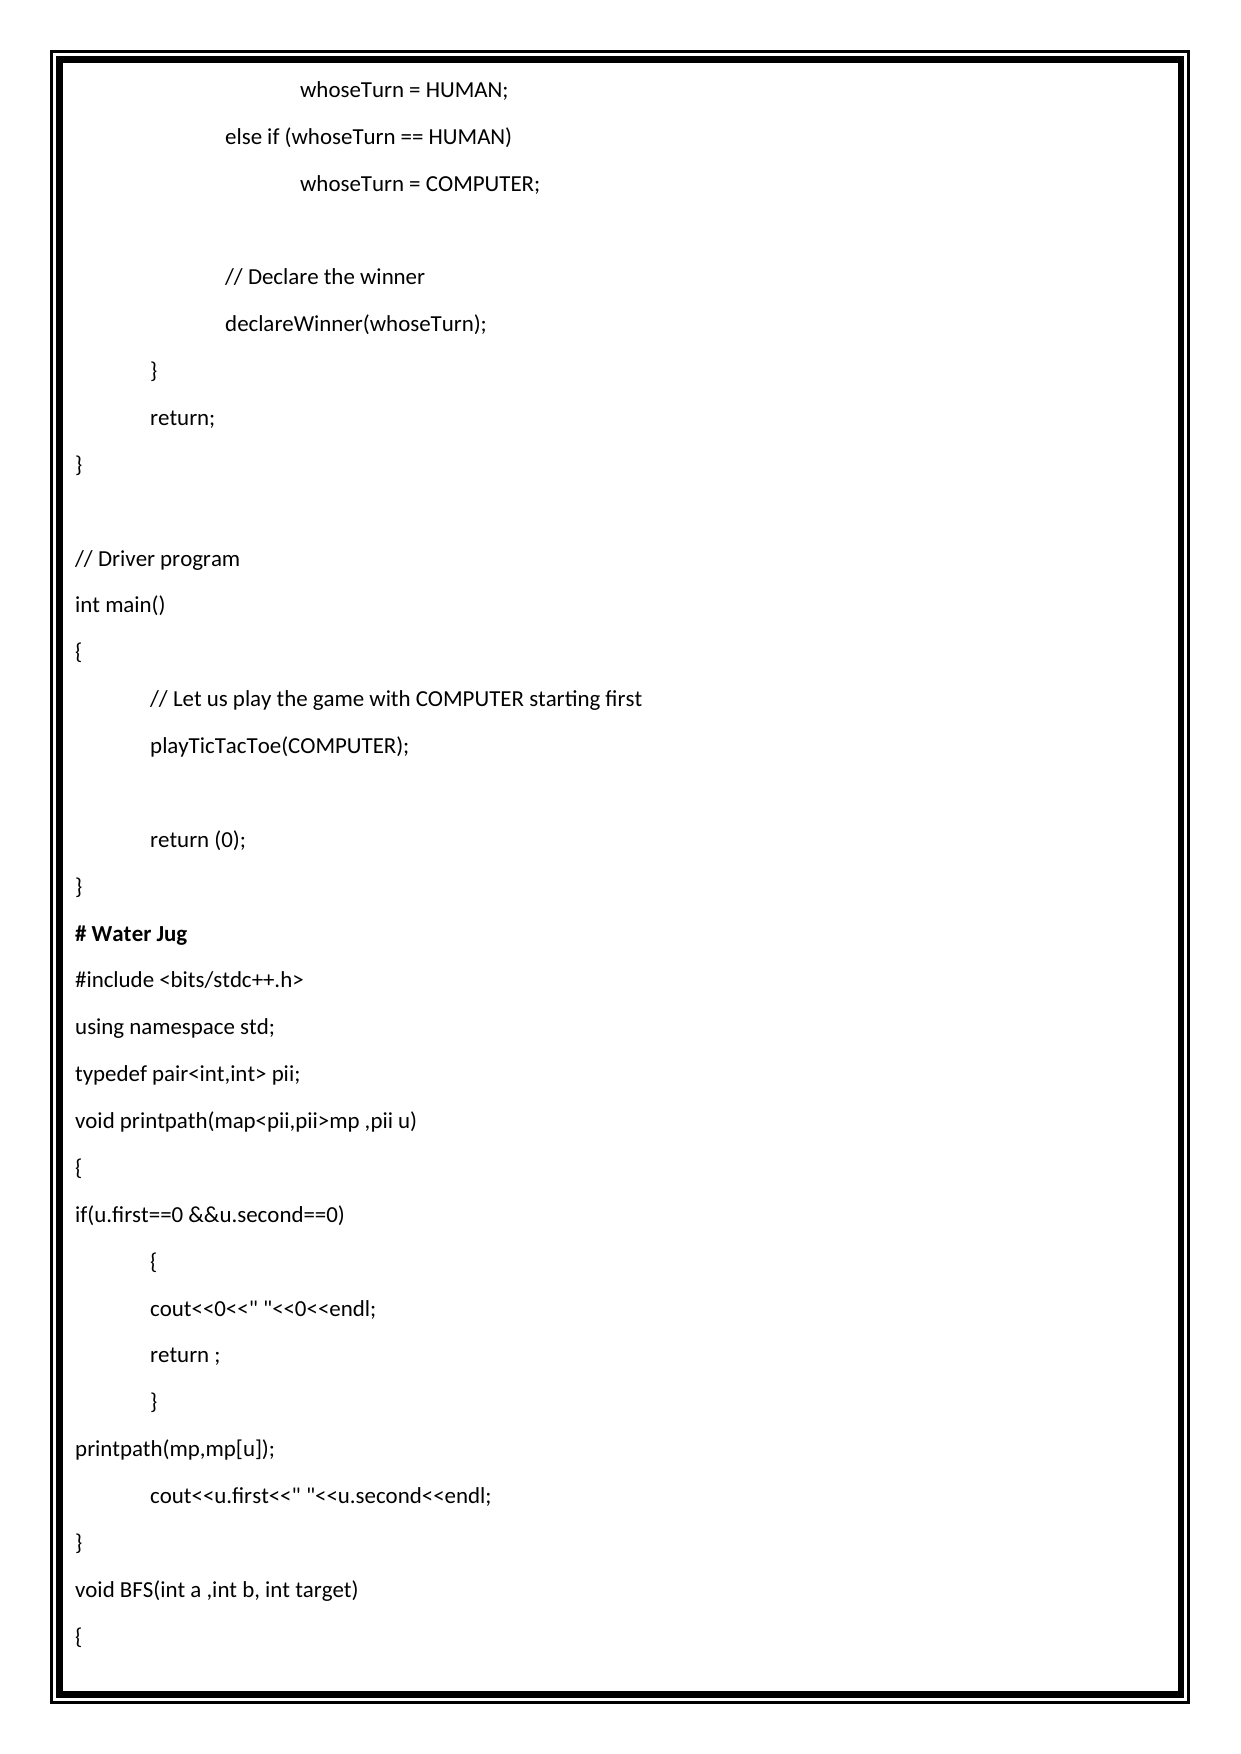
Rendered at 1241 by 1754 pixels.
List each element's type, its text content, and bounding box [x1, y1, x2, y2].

text void BFS(int a ,int b, int target) [75, 1575, 1165, 1603]
text // Let us play the game with COMPUTER starting first [75, 684, 1165, 712]
text using namespace std; [75, 1012, 1165, 1041]
text { [75, 1622, 1165, 1650]
text { [75, 1153, 1165, 1181]
text } [75, 1528, 1165, 1556]
text else if (whoseTurn == HUMAN) [75, 122, 1165, 150]
text cout<<0<<" "<<0<<endl; [75, 1294, 1165, 1322]
text printpath(mp,mp[u]); [75, 1434, 1165, 1462]
text int main() [75, 591, 1165, 619]
text // Declare the winner [75, 262, 1165, 291]
text } [75, 872, 1165, 900]
text // Driver program [75, 544, 1165, 572]
text { [75, 1247, 1165, 1275]
text void printpath(map<pii,pii>mp ,pii u) [75, 1106, 1165, 1134]
text if(u.first==0 &&u.second==0) [75, 1200, 1165, 1228]
text } [75, 450, 1165, 478]
text } [75, 356, 1165, 384]
text { [75, 637, 1165, 666]
text #include <bits/stdc++.h> [75, 966, 1165, 994]
text return (0); [75, 825, 1165, 853]
text playTicTacToe(COMPUTER); [75, 731, 1165, 759]
text } [75, 1387, 1165, 1416]
text whoseTurn = COMPUTER; [75, 169, 1165, 197]
text return; [75, 403, 1165, 431]
text # Water Jug [75, 919, 1165, 947]
text declareWinner(whoseTurn); [75, 309, 1165, 337]
text cout<<u.first<<" "<<u.second<<endl; [75, 1481, 1165, 1509]
text typedef pair<int,int> pii; [75, 1059, 1165, 1087]
text whoseTurn = HUMAN; [75, 75, 1165, 103]
text return ; [75, 1341, 1165, 1369]
